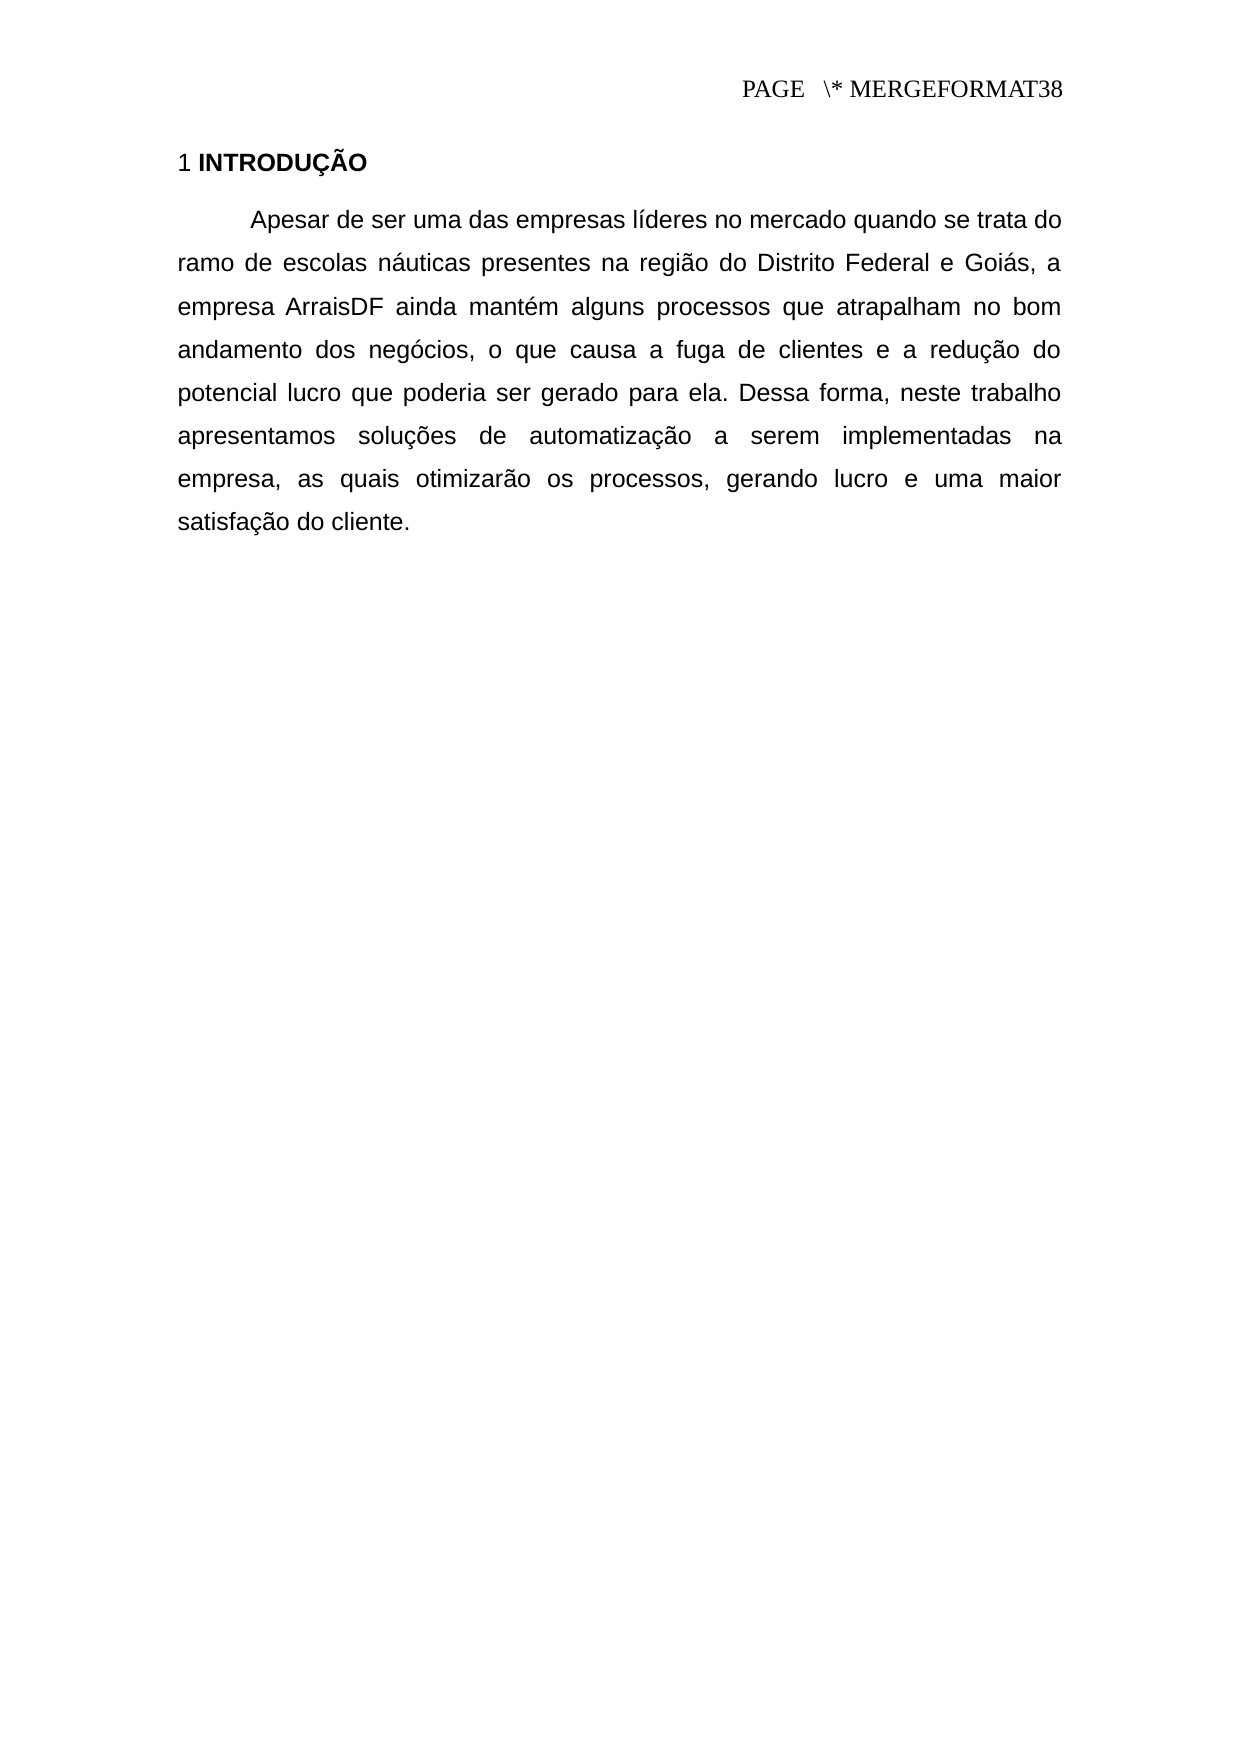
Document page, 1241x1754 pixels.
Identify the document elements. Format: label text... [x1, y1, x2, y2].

list Apesar de ser uma das empresas líderes no mercado quando se trata do ramo de escolas náuticas presentes na região do Distrito Federal e Goiás, a empresa ArraisDF ainda mantém alguns processos que atrapalham no bom andamento dos negócios, o que causa a fuga de clientes e a redução do potencial lucro que poderia ser gerado para ela. Dessa forma, neste trabalho apresentamos soluções de automatização a serem implementadas na empresa, as quais otimizarão os processos, gerando lucro e uma maior satisfação do cliente. [177, 205, 1063, 536]
text INTRODUÇÃO [177, 148, 1063, 176]
